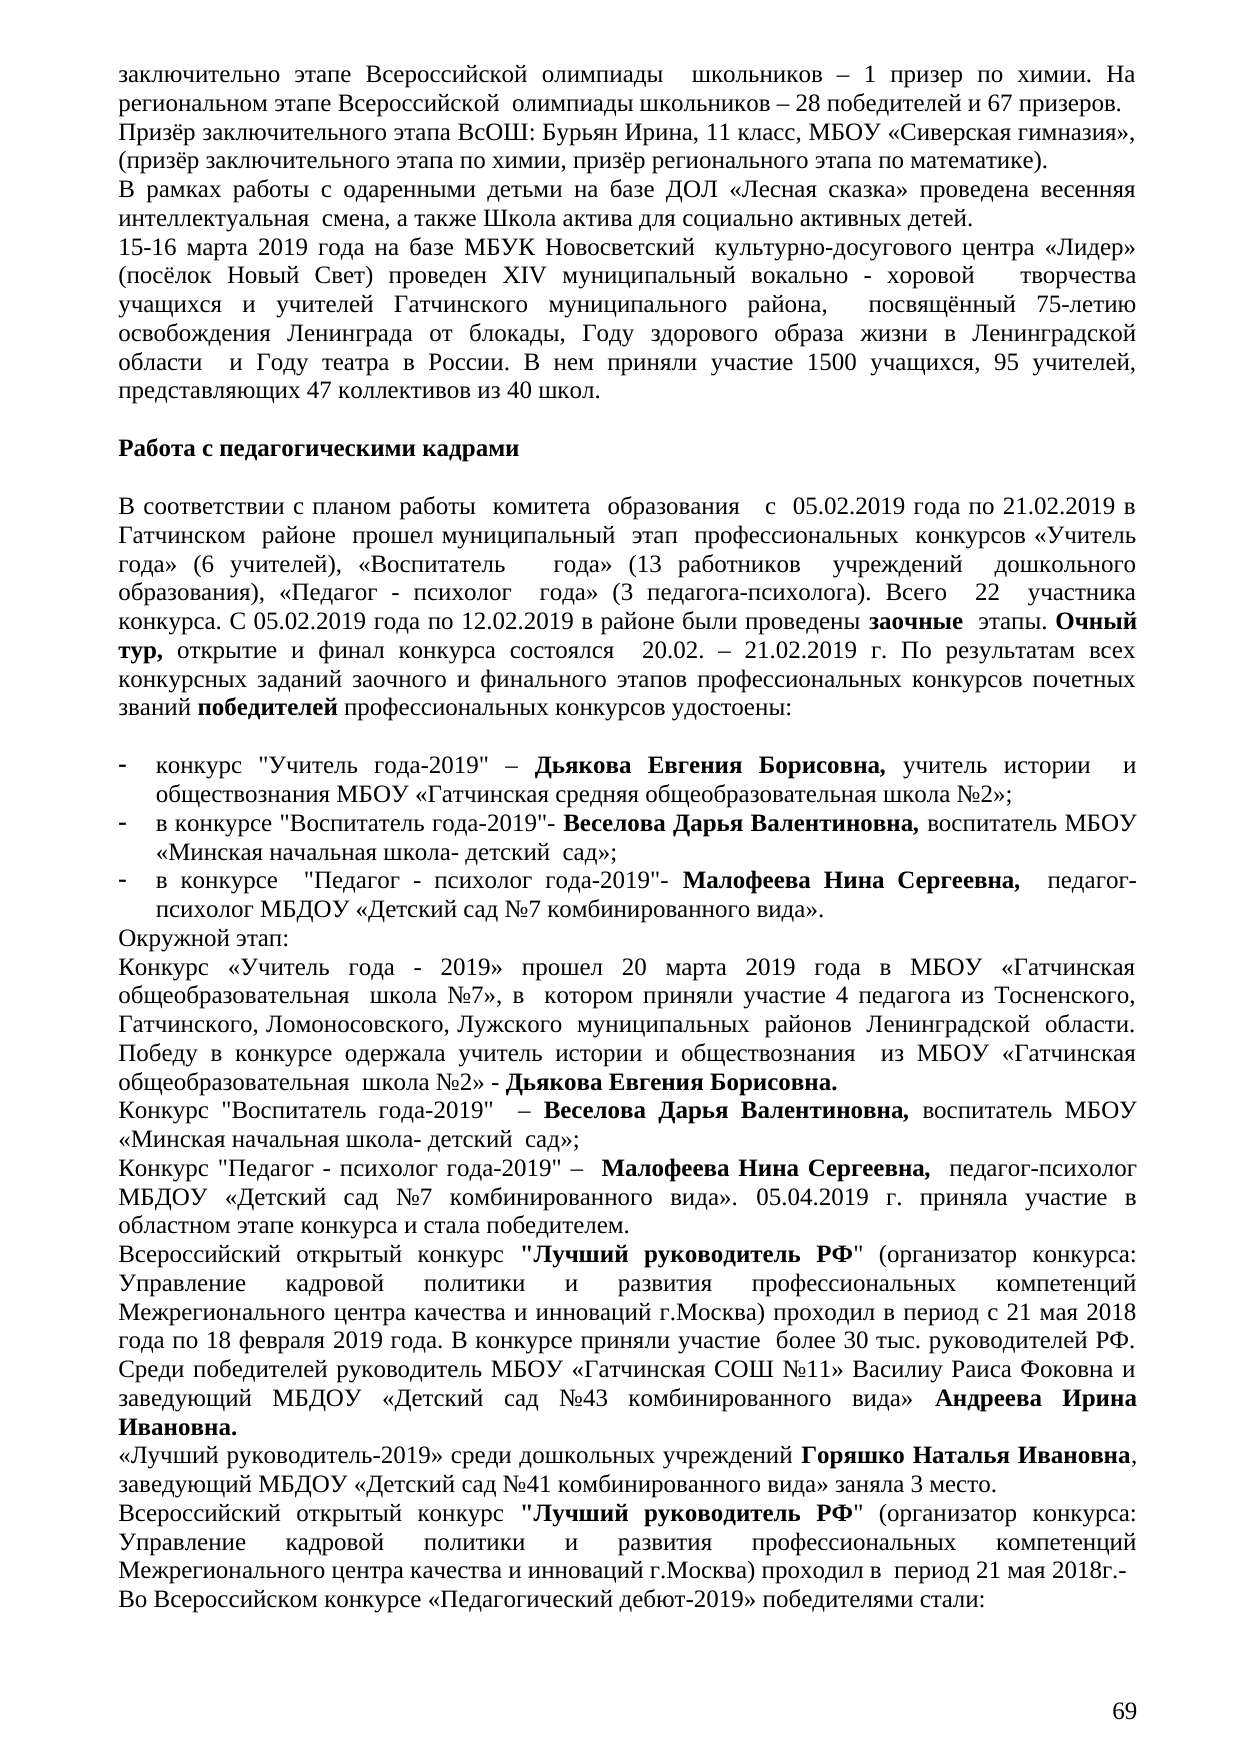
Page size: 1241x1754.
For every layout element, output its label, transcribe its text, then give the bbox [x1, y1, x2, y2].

text Конкурс "Педагог - психолог года-2019" – Малофеева Нина Сергеевна, педагог-психолог МБДОУ «Детский сад №7 комбинированного вида». 05.04.2019 г. приняла участие в областном этапе конкурса и стала победителем. [118, 1153, 1137, 1239]
list в конкурсе "Педагог - психолог года-2019"- Малофеева Нина Сергеевна, педагог-психолог МБДОУ «Детский сад №7 комбинированного вида». [118, 865, 1137, 923]
list конкурс "Учитель года-2019" – Дьякова Евгения Борисовна, учитель истории и обществознания МБОУ «Гатчинская средняя общеобразовательная школа №2»; [118, 750, 1137, 808]
list в конкурсе "Воспитатель года-2019"- Веселова Дарья Валентиновна, воспитатель МБОУ «Минская начальная школа- детский сад»; [118, 808, 1137, 865]
text Работа с педагогическими кадрами [118, 433, 1137, 462]
text Всероссийский открытый конкурс "Лучший руководитель РФ" (организатор конкурса: Управление кадровой политики и развития профессиональных компетенций Межрегионального центра качества и инноваций г.Москва) проходил в период с 21 мая 2018 года по 18 февраля 2019 года. В конкурсе приняли участие более 30 тыс. руководителей РФ. Среди победителей руководитель МБОУ «Гатчинская СОШ №11» Василиу Раиса Фоковна и заведующий МБДОУ «Детский сад №43 комбинированного вида» Андреева Ирина Ивановна. [118, 1239, 1137, 1440]
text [118, 59, 1137, 117]
text «Лучший руководитель-2019» среди дошкольных учреждений Горяшко Наталья Ивановна, заведующий МБДОУ «Детский сад №41 комбинированного вида» заняла 3 место. [118, 1440, 1137, 1498]
text 15-16 марта 2019 года на базе МБУК Новосветский культурно-досугового центра «Лидер» (посёлок Новый Свет) проведен XIV муниципальный вокально - хоровой творчества учащихся и учителей Гатчинского муниципального района, посвящённый 75-летию освобождения Ленинграда от блокады, Году здорового образа жизни в Ленинградской области и Году театра в России. В нем приняли участие 1500 учащихся, 95 учителей, представляющих 47 коллективов из 40 школ. [118, 232, 1137, 404]
text Во Всероссийском конкурсе «Педагогический дебют-2019» победителями стали: [118, 1584, 1137, 1613]
text Окружной этап: [118, 923, 1137, 952]
text Конкурс "Воспитатель года-2019" – Веселова Дарья Валентиновна, воспитатель МБОУ «Минская начальная школа- детский сад»; [118, 1095, 1137, 1153]
text Призёр заключительного этапа ВсОШ: Бурьян Ирина, 11 класс, МБОУ «Сиверская гимназия», (призёр заключительного этапа по химии, призёр регионального этапа по математике). [118, 117, 1137, 174]
text Всероссийский открытый конкурс "Лучший руководитель РФ" (организатор конкурса: Управление кадровой политики и развития профессиональных компетенций Межрегионального центра качества и инноваций г.Москва) проходил в период 21 мая 2018г.- [118, 1498, 1137, 1584]
text В рамках работы с одаренными детьми на базе ДОЛ «Лесная сказка» проведена весенняя интеллектуальная смена, а также Школа актива для социально активных детей. [118, 174, 1137, 232]
text Конкурс «Учитель года - 2019» прошел 20 марта 2019 года в МБОУ «Гатчинская общеобразовательная школа №7», в котором приняли участие 4 педагога из Тосненского, Гатчинского, Ломоносовского, Лужского муниципальных районов Ленинградской области. Победу в конкурсе одержала учитель истории и обществознания из МБОУ «Гатчинская общеобразовательная школа №2» - Дьякова Евгения Борисовна. [118, 952, 1137, 1095]
text В соответствии с планом работы комитета образования с 05.02.2019 года по 21.02.2019 в Гатчинском районе прошел муниципальный этап профессиональных конкурсов «Учитель года» (6 учителей), «Воспитатель года» (13 работников учреждений дошкольного образования), «Педагог - психолог года» (3 педагога-психолога). Всего 22 участника конкурса. С 05.02.2019 года по 12.02.2019 в районе были проведены заочные этапы. Очный тур, открытие и финал конкурса состоялся 20.02. – 21.02.2019 г. По результатам всех конкурсных заданий заочного и финального этапов профессиональных конкурсов почетных званий победителей профессиональных конкурсов удостоены: [118, 491, 1137, 721]
